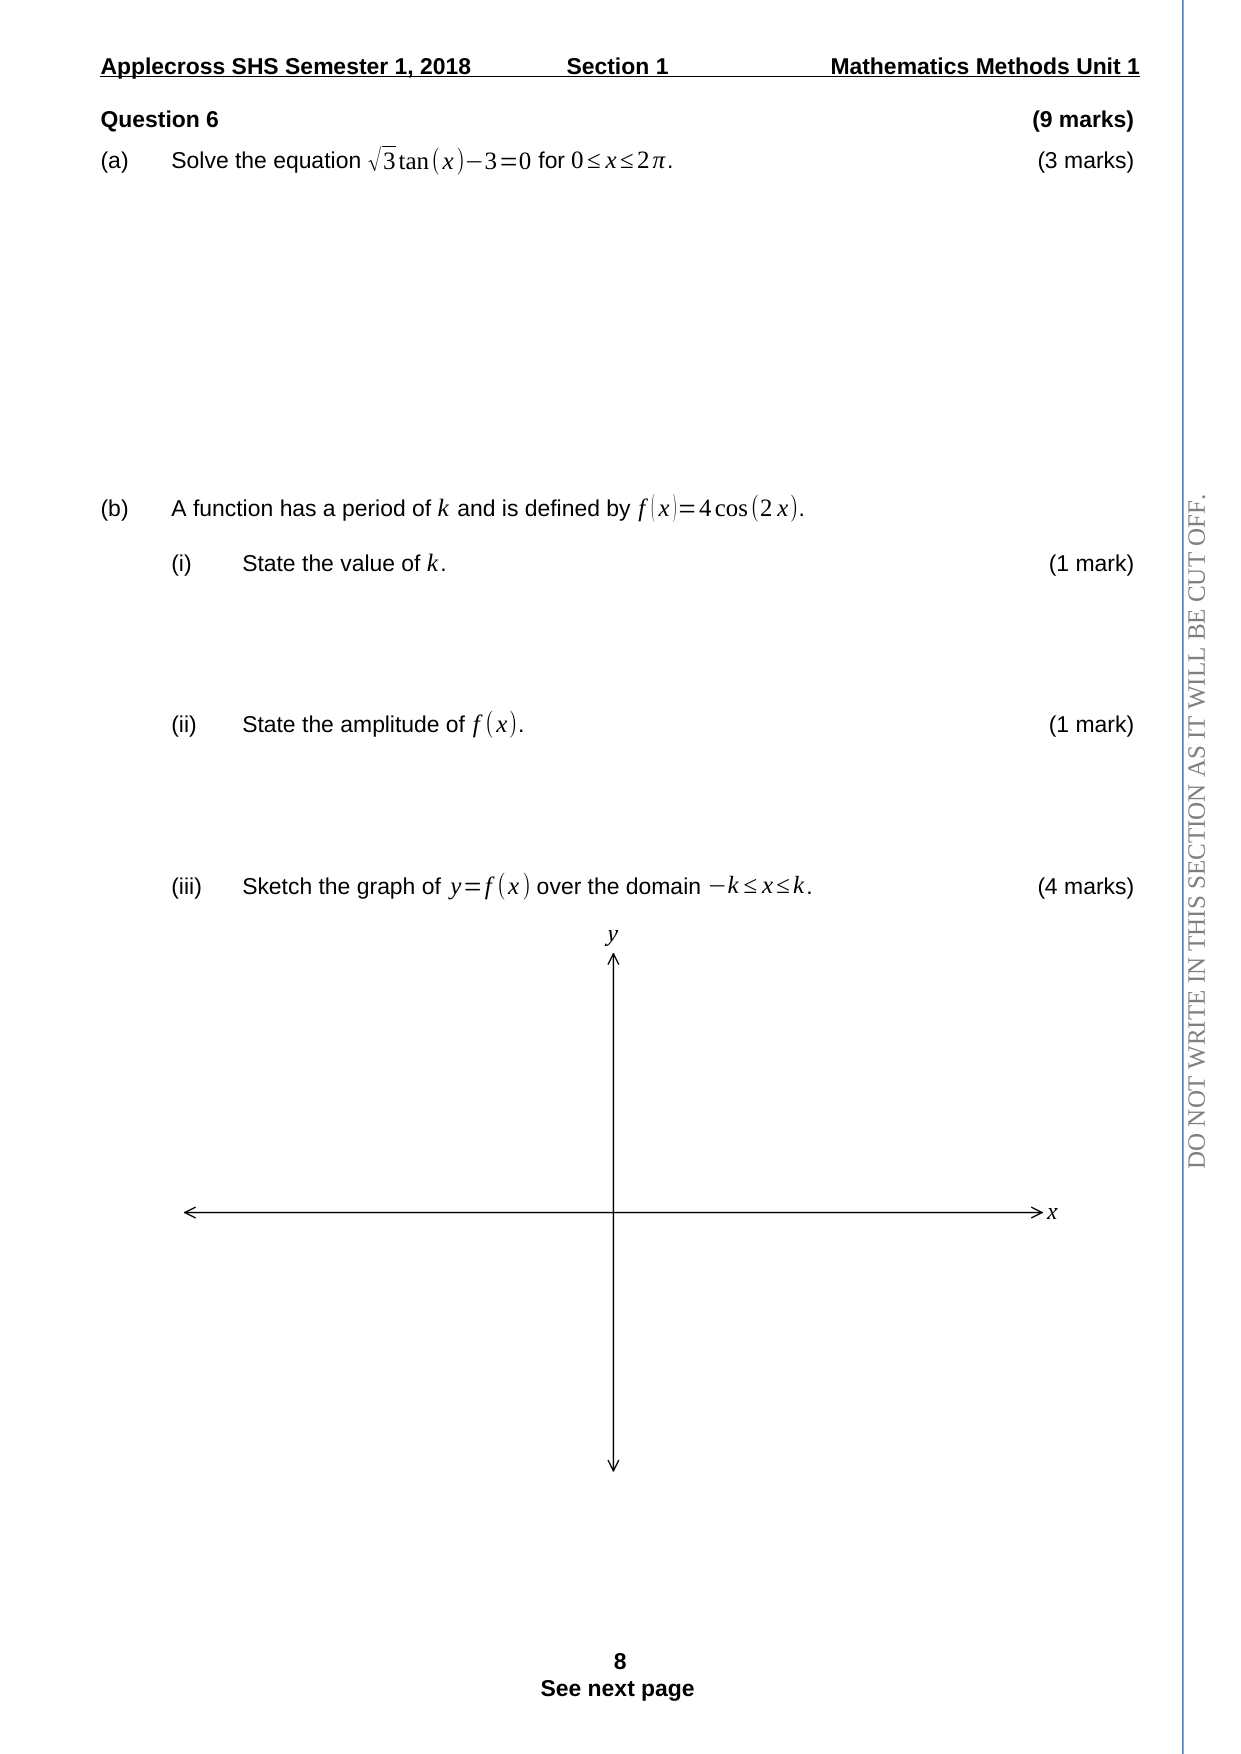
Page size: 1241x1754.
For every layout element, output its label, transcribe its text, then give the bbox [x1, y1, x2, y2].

text (i) State the value of . (1 mark) [171, 550, 1140, 577]
text (iii) Sketch the graph of over the domain . (4 marks) [171, 871, 1140, 901]
text (a) Solve the equation for . (3 marks) [100, 145, 1140, 176]
picture [181, 927, 1060, 1474]
text (b) A function has a period of and is defined by . [100, 492, 1140, 523]
text Question 6 (9 marks) [100, 106, 1140, 132]
text (ii) State the amplitude of . (1 mark) [171, 709, 1140, 739]
